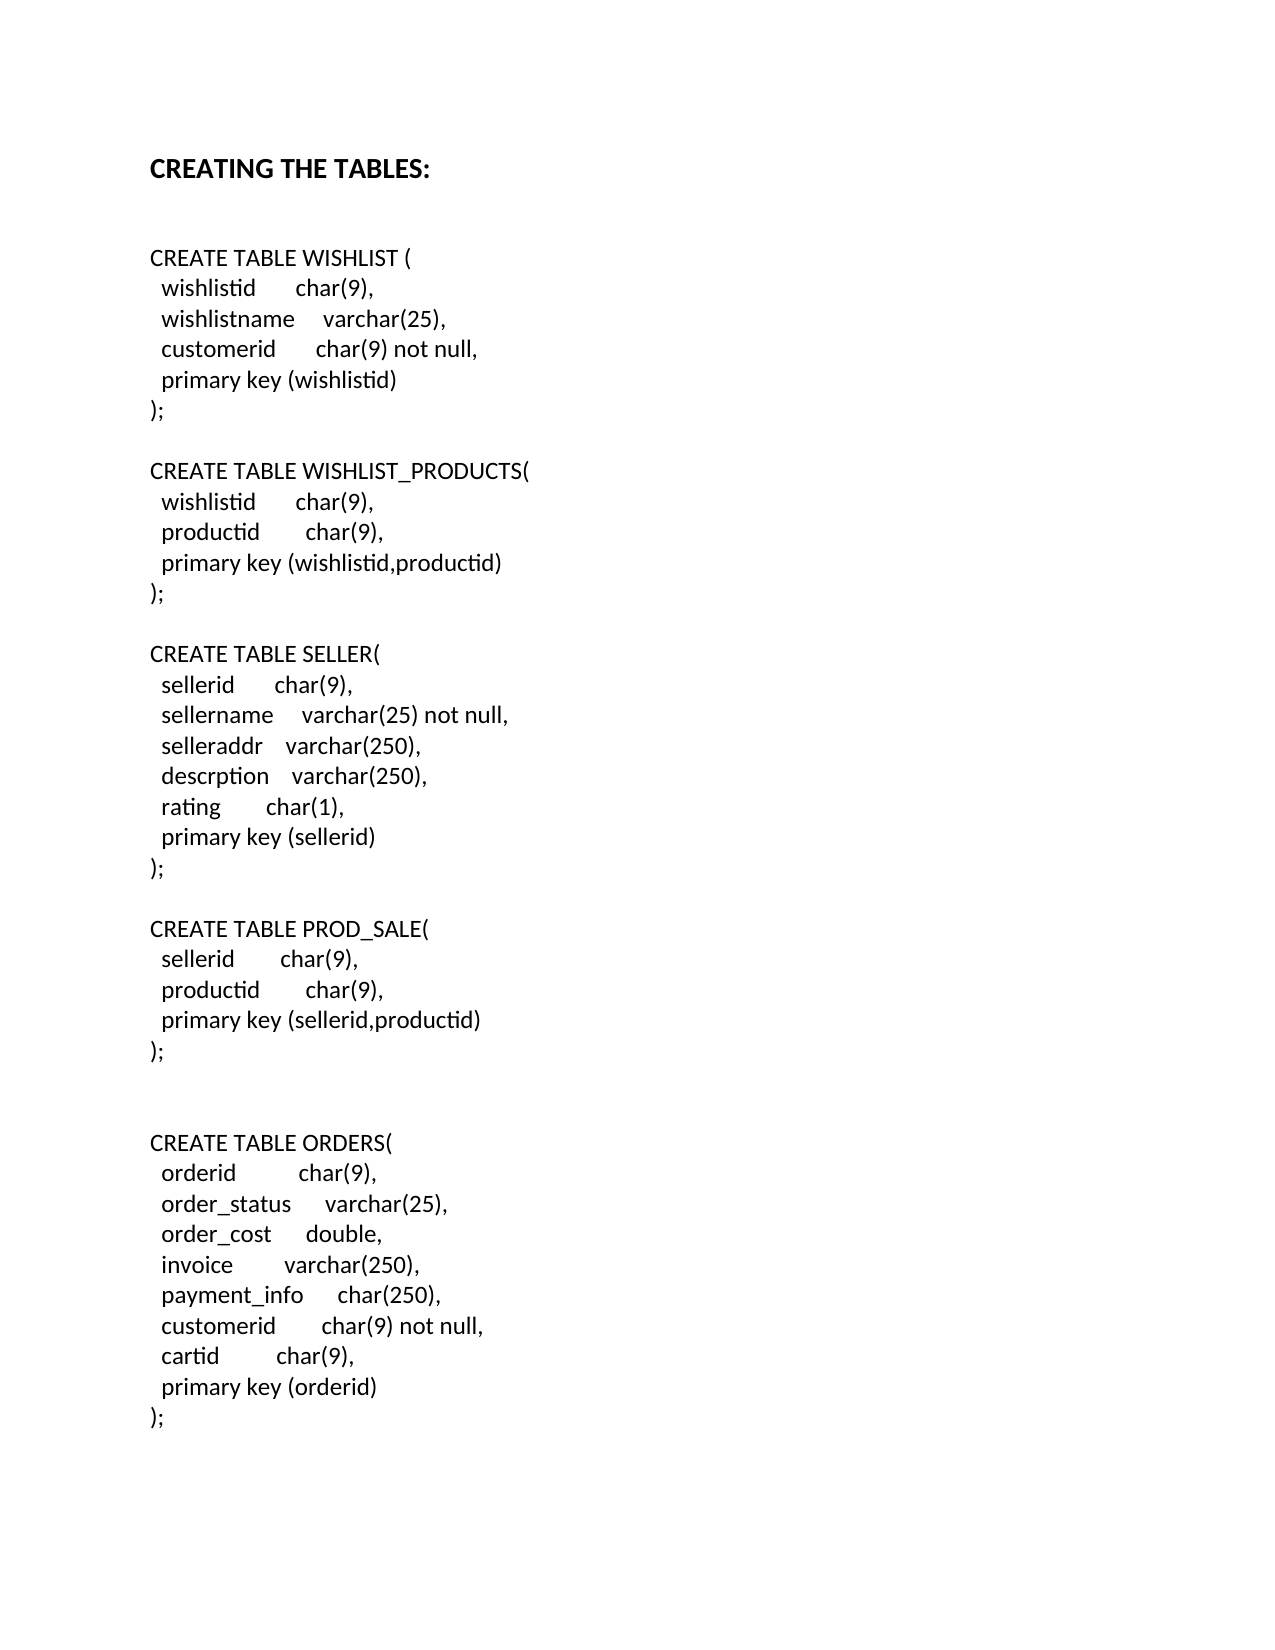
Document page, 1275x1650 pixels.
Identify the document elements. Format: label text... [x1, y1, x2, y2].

text CREATE TABLE SELLER( [150, 638, 1125, 669]
text selleraddr varchar(250), [150, 730, 1125, 761]
text CREATE TABLE WISHLIST_PRODUCTS( [150, 455, 1125, 486]
text primary key (wishlistid,productid) [150, 547, 1125, 577]
text order_status varchar(25), [150, 1188, 1125, 1218]
text primary key (sellerid,productid) [150, 1005, 1125, 1035]
text descrption varchar(250), [150, 761, 1125, 791]
text CREATE TABLE PROD_SALE( [150, 913, 1125, 944]
text cartid char(9), [150, 1340, 1125, 1371]
text sellerid char(9), [150, 944, 1125, 974]
text CREATING THE TABLES: [150, 150, 1125, 186]
text ); [150, 852, 1125, 883]
text customerid char(9) not null, [150, 1310, 1125, 1340]
text primary key (wishlistid) [150, 364, 1125, 394]
text primary key (sellerid) [150, 822, 1125, 852]
text sellername varchar(25) not null, [150, 699, 1125, 730]
text wishlistname varchar(25), [150, 303, 1125, 333]
text ); [150, 394, 1125, 425]
text order_cost double, [150, 1218, 1125, 1249]
text CREATE TABLE ORDERS( [150, 1127, 1125, 1157]
text CREATE TABLE WISHLIST ( [150, 242, 1125, 272]
text wishlistid char(9), [150, 486, 1125, 516]
text productid char(9), [150, 516, 1125, 547]
text wishlistid char(9), [150, 272, 1125, 303]
text primary key (orderid) [150, 1371, 1125, 1401]
text ); [150, 1035, 1125, 1066]
text sellerid char(9), [150, 669, 1125, 699]
text customerid char(9) not null, [150, 333, 1125, 364]
text orderid char(9), [150, 1157, 1125, 1188]
text productid char(9), [150, 974, 1125, 1005]
text ); [150, 1401, 1125, 1432]
text rating char(1), [150, 791, 1125, 822]
text ); [150, 577, 1125, 608]
text invoice varchar(250), [150, 1249, 1125, 1279]
text payment_info char(250), [150, 1279, 1125, 1310]
